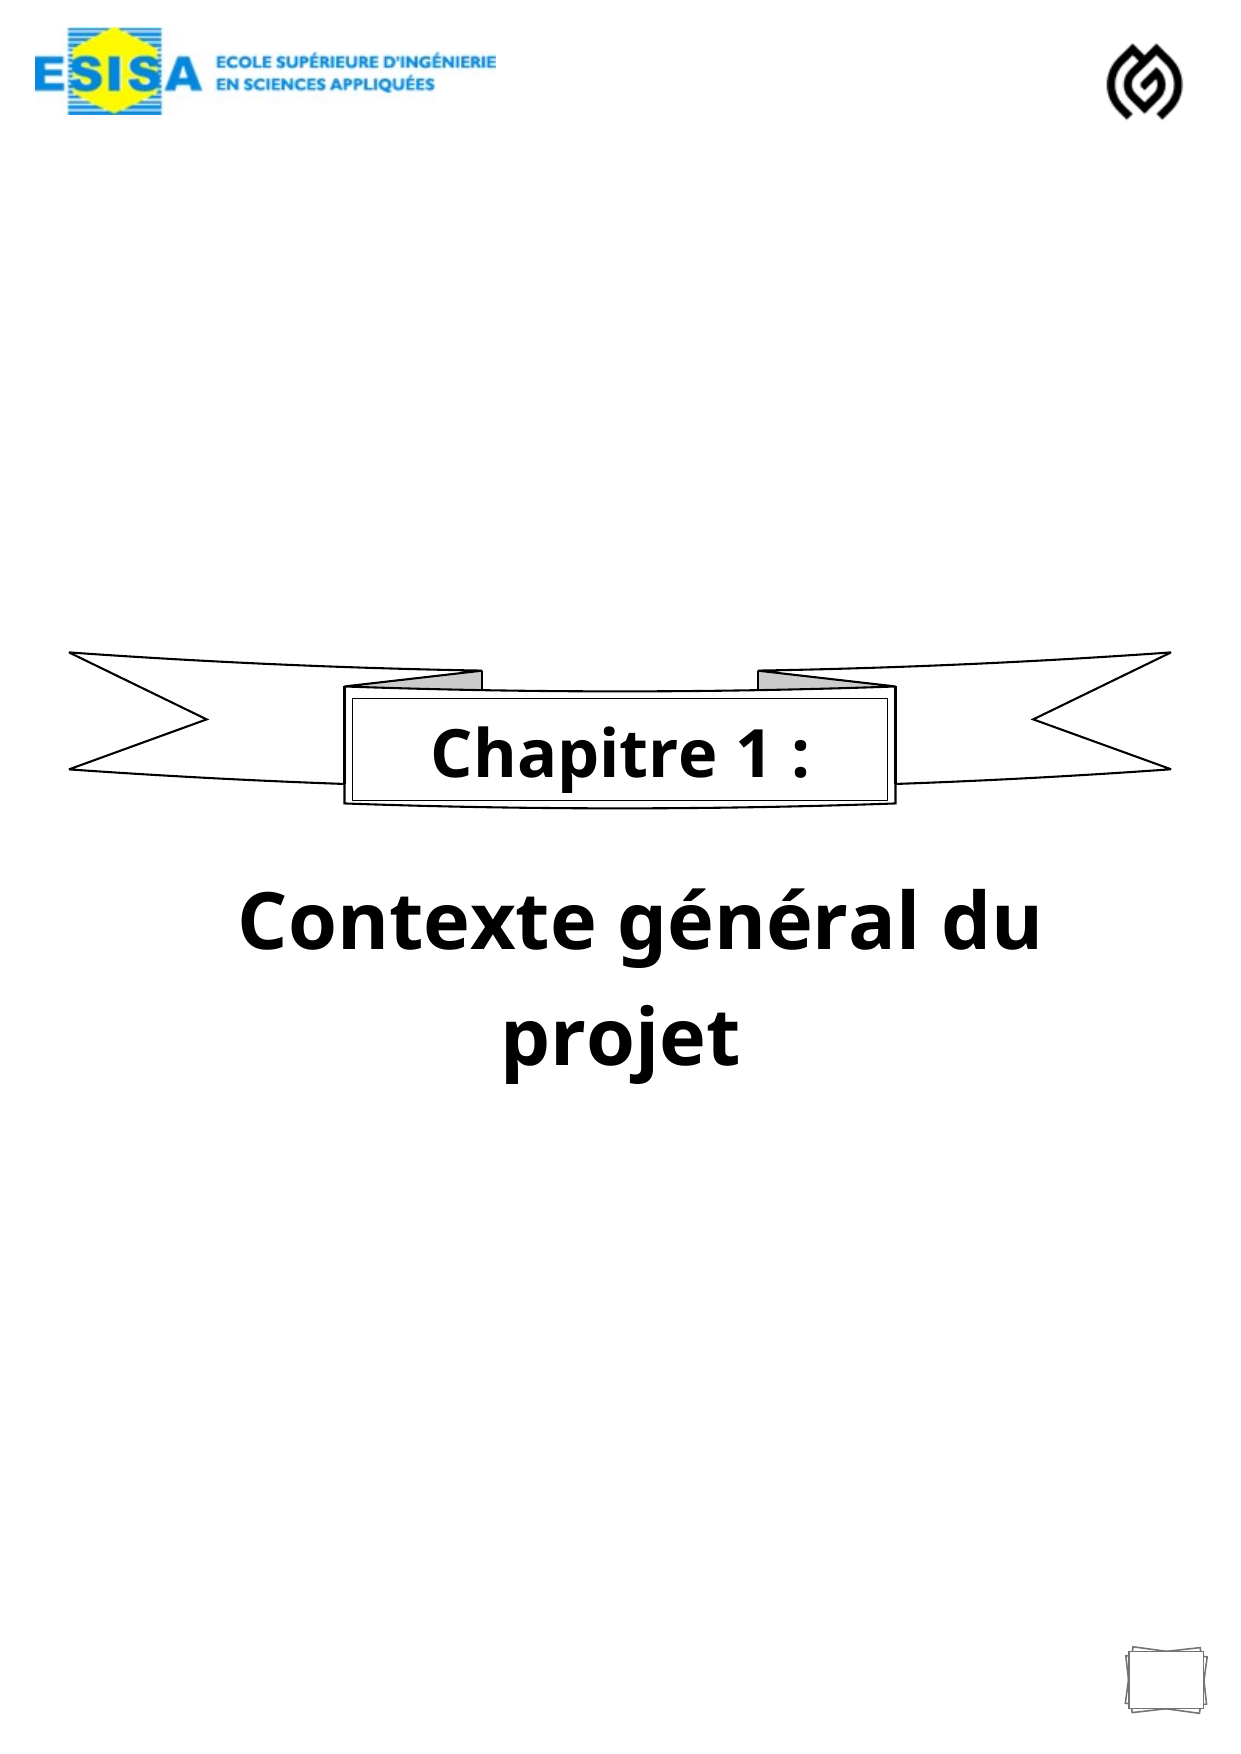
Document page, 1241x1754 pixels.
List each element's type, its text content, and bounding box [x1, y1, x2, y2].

text Contexte général du projet [148, 865, 1093, 1089]
picture [1088, 19, 1207, 146]
picture [35, 27, 496, 115]
